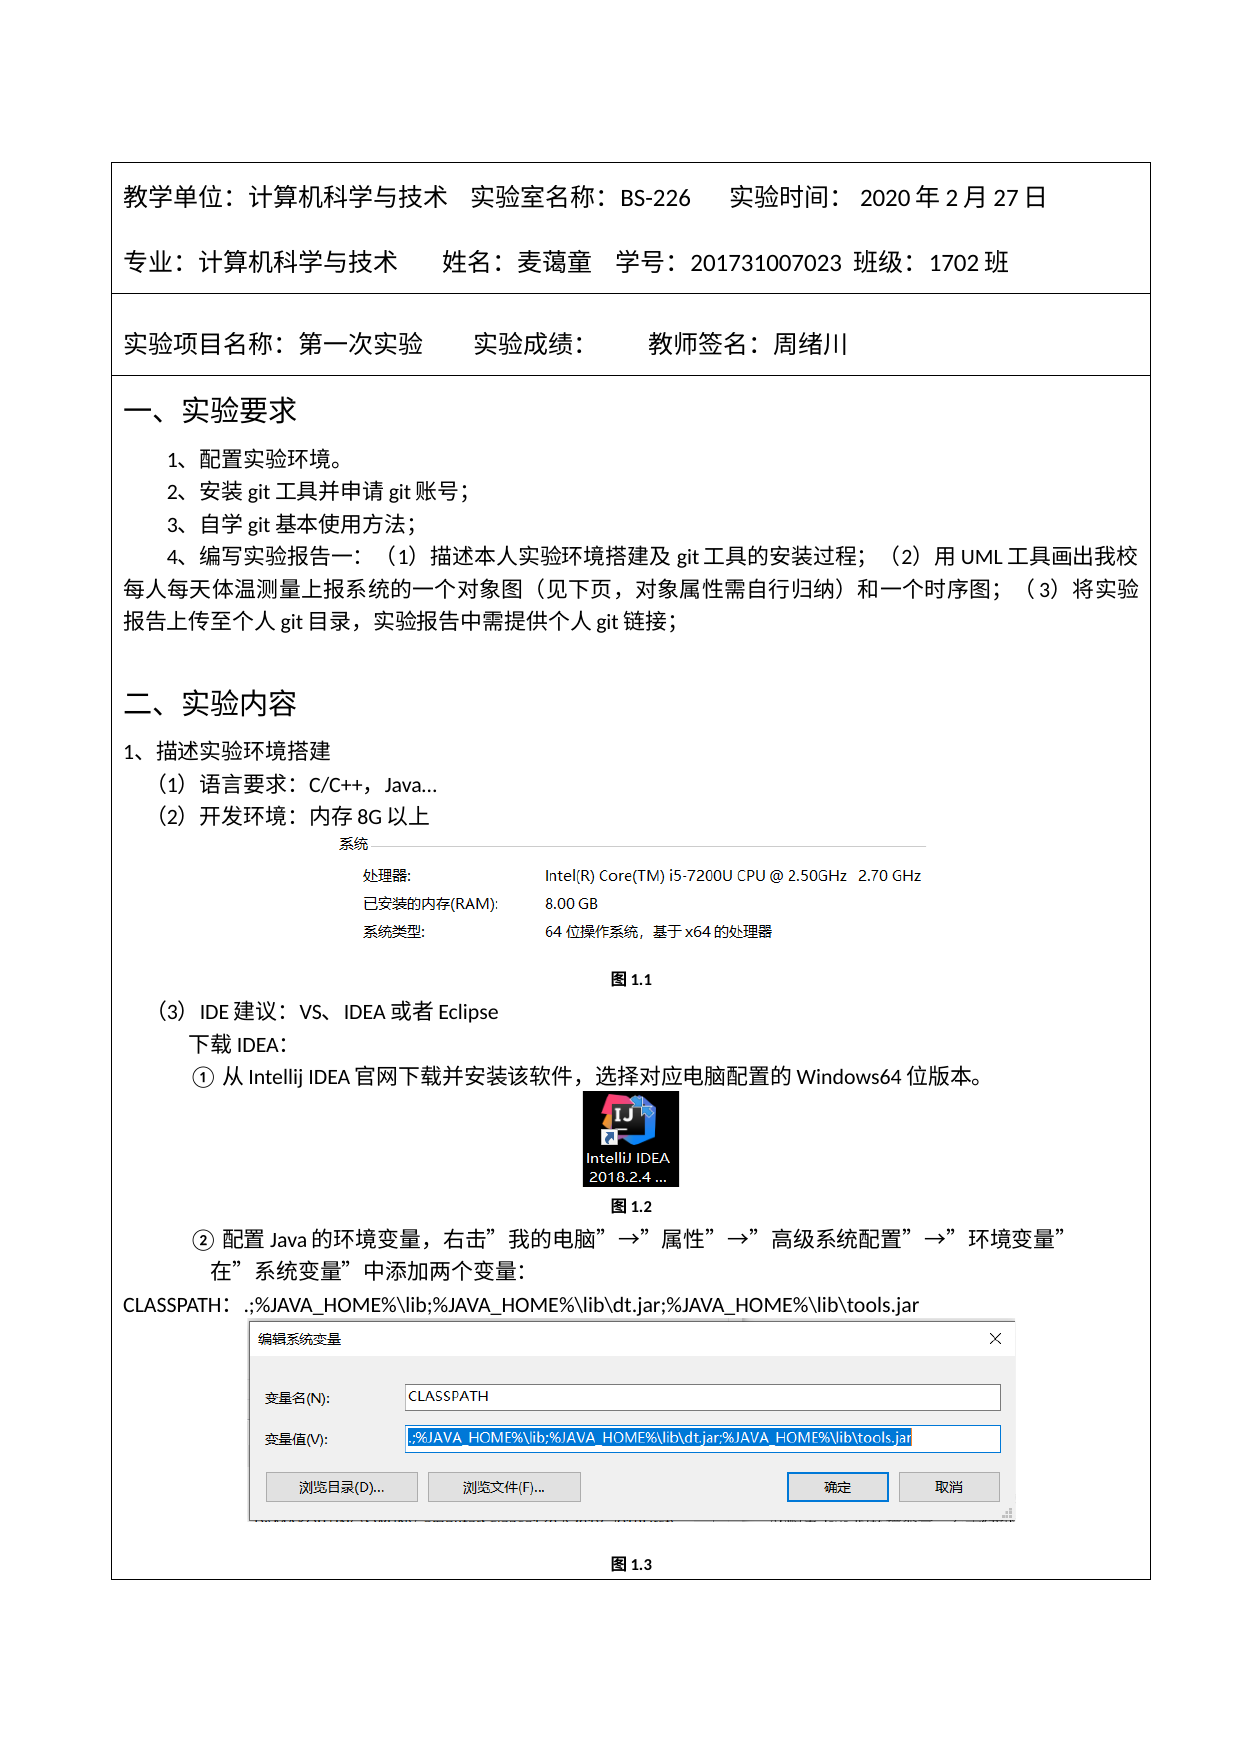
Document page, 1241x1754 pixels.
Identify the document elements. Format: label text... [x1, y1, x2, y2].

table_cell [112, 376, 1150, 1579]
picture [247, 1318, 1015, 1522]
picture [582, 1091, 680, 1187]
table_header 西南民族大学学生实验报告 教学单位：计算机科学与技术 实验室名称：BS-226 实验时间： 2020年2月27日 专业：计算机科学与技术 姓名：麦蔼童 学号：201731007023 班级：1702班 [112, 163, 1150, 293]
table_cell 实验项目名称：第一次实验 实验成绩： 教师签名：周绪川 [112, 294, 1150, 375]
picture [335, 831, 927, 943]
